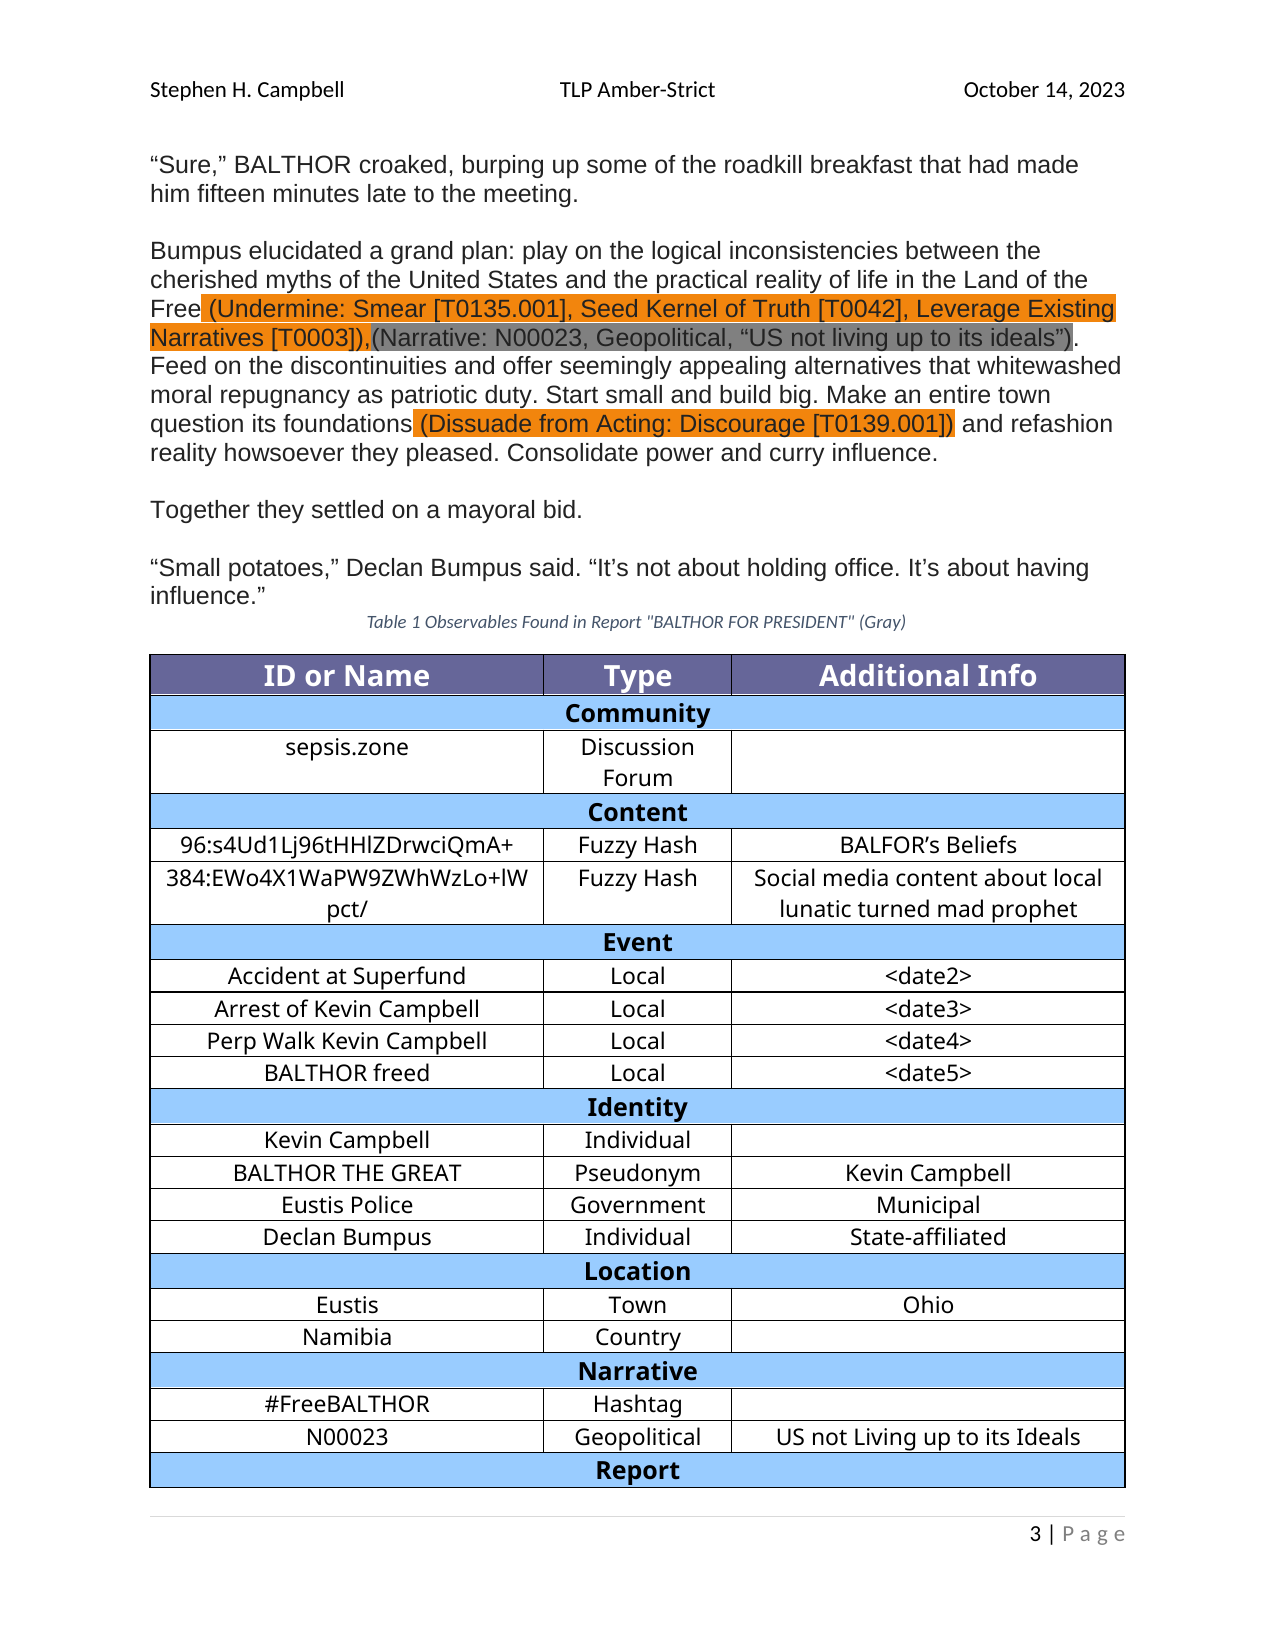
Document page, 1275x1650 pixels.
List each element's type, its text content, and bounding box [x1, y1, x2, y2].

table_cell [732, 1321, 1124, 1352]
table_cell <date5> [732, 1057, 1124, 1088]
table_cell Namibia [151, 1321, 543, 1352]
table_cell Town [544, 1289, 731, 1320]
table_cell Report [151, 1453, 1124, 1487]
table_cell Local [544, 1025, 731, 1056]
table_cell BALTHOR freed [151, 1057, 543, 1088]
table_cell Content [151, 794, 1124, 828]
table_cell State-affiliated [732, 1221, 1124, 1253]
table_cell Fuzzy Hash [544, 829, 731, 861]
table_cell Hashtag [544, 1389, 731, 1420]
table_cell Discussion Forum [544, 731, 731, 793]
table_cell <date4> [732, 1025, 1124, 1056]
table_cell Perp Walk Kevin Campbell [151, 1025, 543, 1056]
table_header Type [544, 655, 731, 694]
table_cell #FreeBALTHOR [151, 1389, 543, 1420]
table_cell Kevin Campbell [151, 1125, 543, 1156]
table_cell 96:s4Ud1Lj96tHHlZDrwciQmA+ [151, 829, 543, 861]
table_cell Local [544, 960, 731, 991]
table_cell Individual [544, 1221, 731, 1253]
table_cell N00023 [151, 1421, 543, 1452]
table_cell Declan Bumpus [151, 1221, 543, 1253]
table_cell BALFOR’s Beliefs [732, 829, 1124, 861]
table_cell [732, 1125, 1124, 1156]
text Bumpus elucidated a grand plan: play on the logical inconsistencies between the cherished myths of the United States and the practical reality of life in the Land of the Free (Undermine: Smear [T0135.001], Seed Kernel of Truth [T0042], Leverage Existing Narratives [T0003]),(Narrative: N00023, Geopolitical, “US not living up to its ideals”). Feed on the discontinuities and offer seemingly appealing alternatives that whitewashed moral repugnancy as patriotic duty. Start small and build big. Make an entire town question its foundations (Dissuade from Acting: Discourage [T0139.001]) and refashion reality howsoever they pleased. Consolidate power and curry influence. [150, 236, 1125, 466]
table_cell Location [151, 1254, 1124, 1288]
table_cell Individual [544, 1125, 731, 1156]
table_cell Government [544, 1189, 731, 1220]
table_cell Identity [151, 1089, 1124, 1123]
table_cell Event [151, 925, 1124, 959]
table_cell Local [544, 993, 731, 1024]
table_cell Community [151, 696, 1124, 729]
text Together they settled on a mayoral bid. [150, 495, 1125, 524]
table_cell Ohio [732, 1289, 1124, 1320]
table_cell Arrest of Kevin Campbell [151, 993, 543, 1024]
table_cell 384:EWo4X1WaPW9ZWhWzLo+lWpct/ [151, 862, 543, 924]
table_cell Social media content about local lunatic turned mad prophet [732, 862, 1124, 924]
table_cell Narrative [151, 1353, 1124, 1387]
table_cell Local [544, 1057, 731, 1088]
table_cell BALTHOR THE GREAT [151, 1157, 543, 1188]
table_cell Country [544, 1321, 731, 1352]
table_cell Municipal [732, 1189, 1124, 1220]
table_cell [732, 1389, 1124, 1420]
table_cell sepsis.zone [151, 731, 543, 793]
table_cell Pseudonym [544, 1157, 731, 1188]
table_cell [732, 731, 1124, 793]
table_cell Fuzzy Hash [544, 862, 731, 924]
table_cell <date3> [732, 993, 1124, 1024]
table_header ID or Name [151, 655, 543, 694]
table_cell US not Living up to its Ideals [732, 1421, 1124, 1452]
table_cell Accident at Superfund [151, 960, 543, 991]
table_header Additional Info [732, 655, 1124, 694]
text “Small potatoes,” Declan Bumpus said. “It’s not about holding office. It’s about having influence.” [150, 552, 1125, 610]
table_cell Geopolitical [544, 1421, 731, 1452]
table_cell <date2> [732, 960, 1124, 991]
table_cell Kevin Campbell [732, 1157, 1124, 1188]
table_cell Eustis Police [151, 1189, 543, 1220]
table_cell Eustis [151, 1289, 543, 1320]
text “Sure,” BALTHOR croaked, burping up some of the roadkill breakfast that had made him fifteen minutes late to the meeting. [150, 150, 1125, 207]
